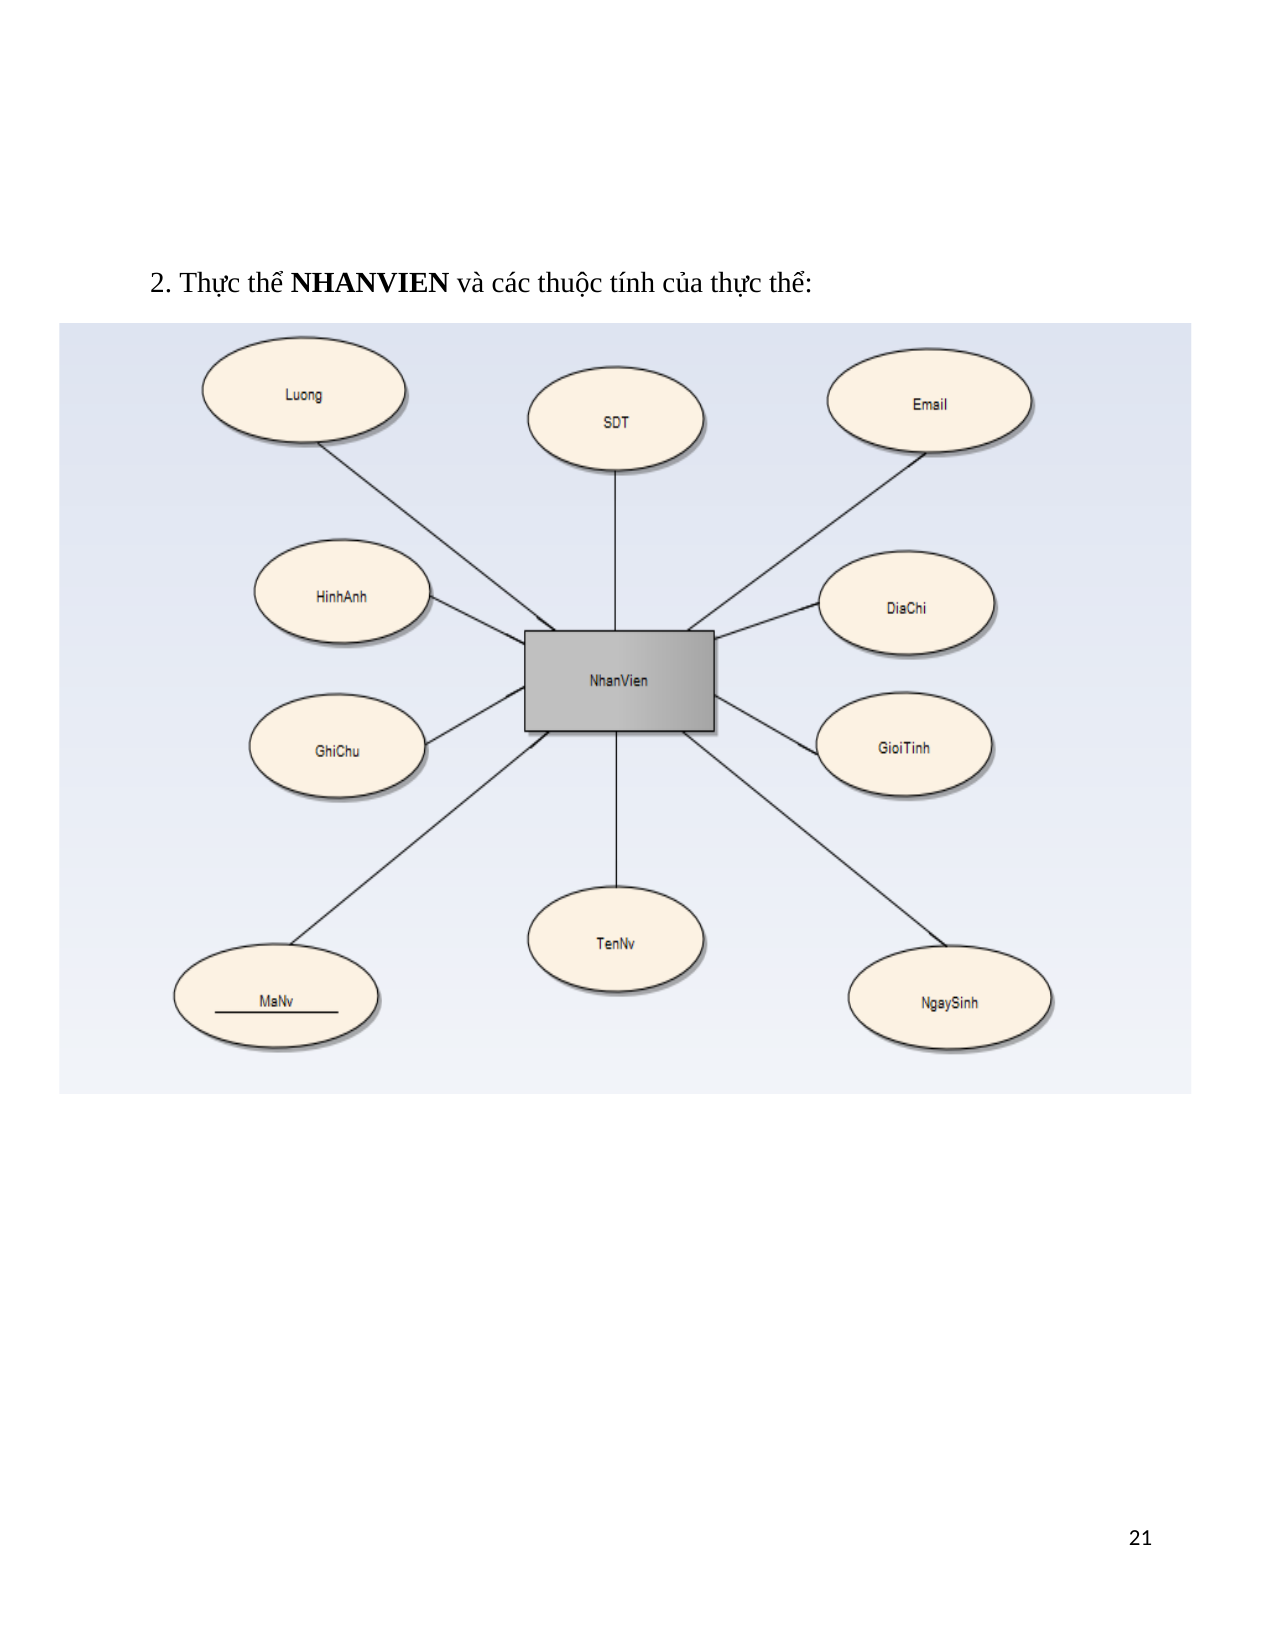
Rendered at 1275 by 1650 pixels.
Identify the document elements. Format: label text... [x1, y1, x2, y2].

text 2. Thực thể NHANVIEN và các thuộc tính của thực thể: [150, 266, 1152, 299]
picture [59, 323, 1247, 1094]
